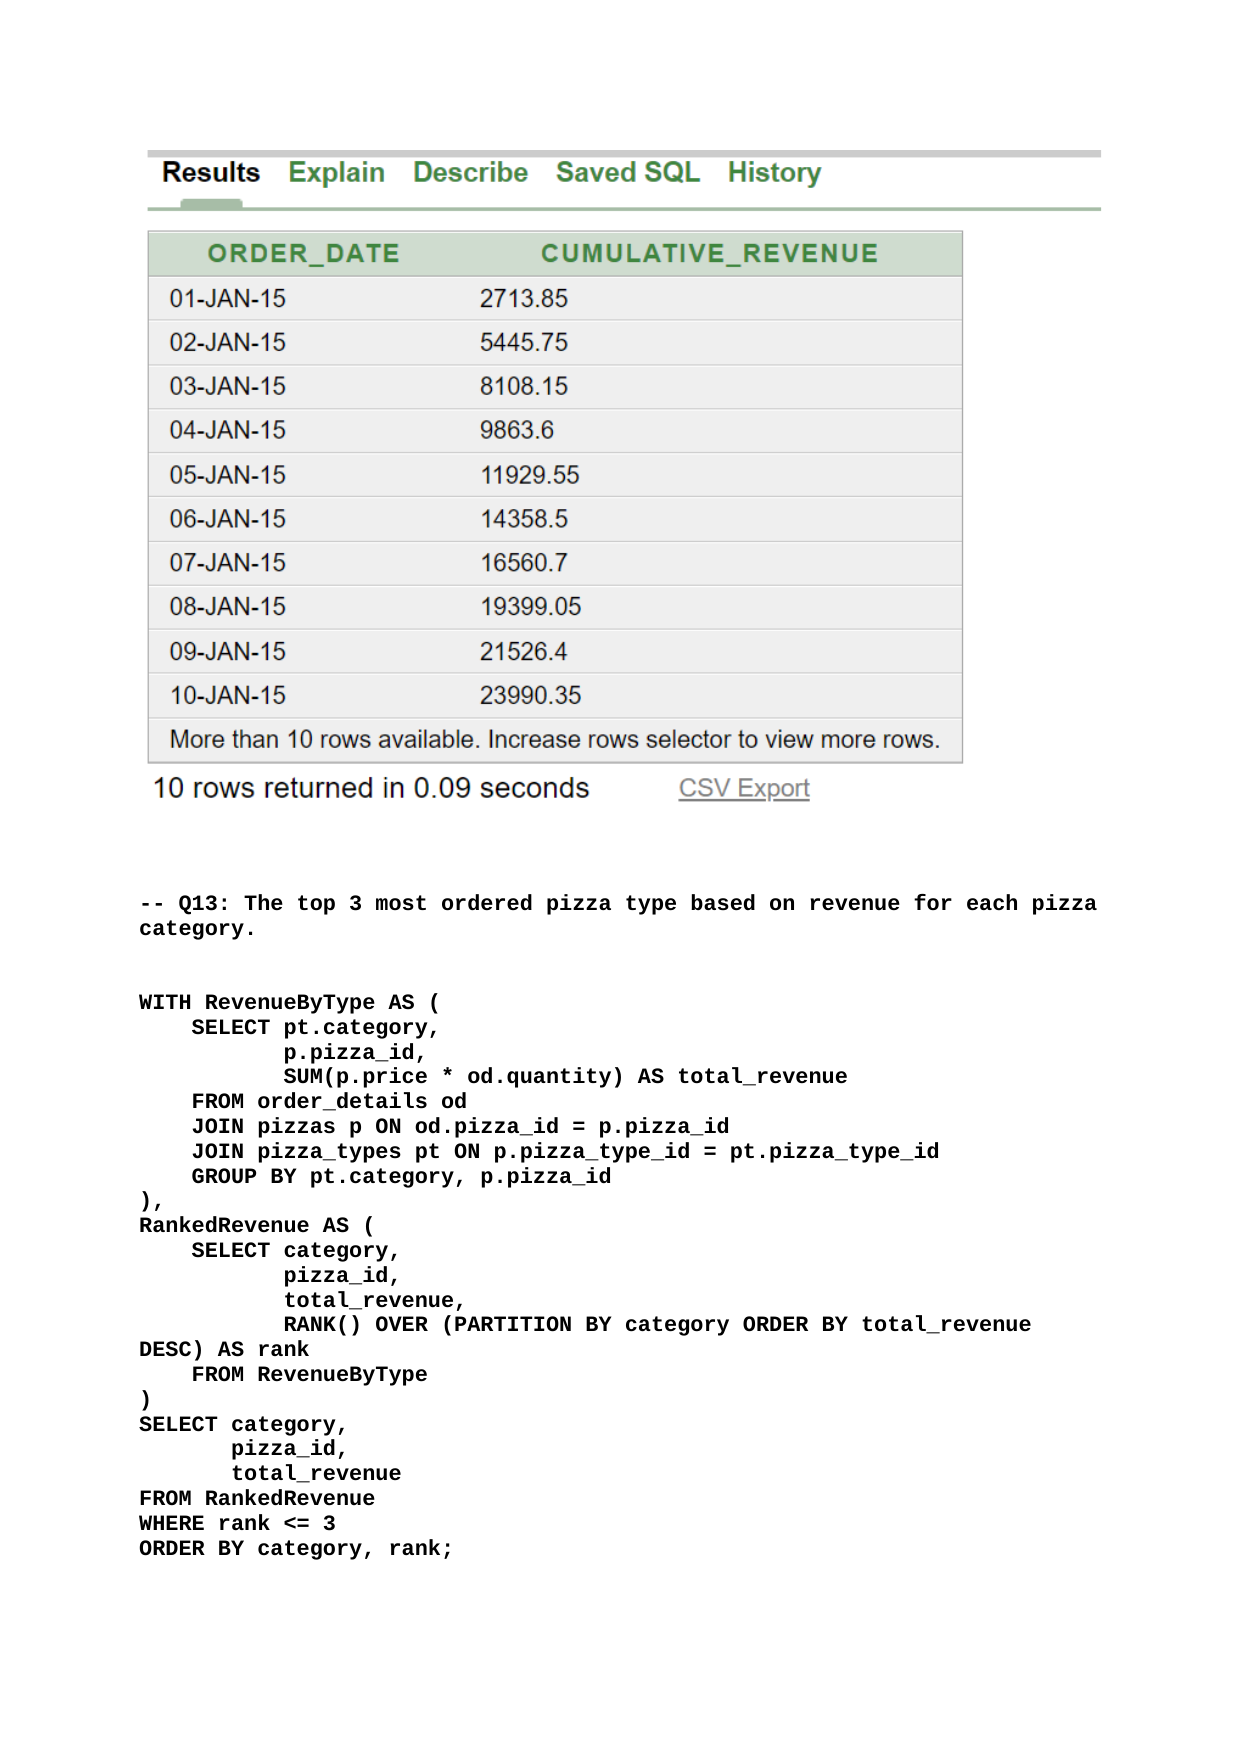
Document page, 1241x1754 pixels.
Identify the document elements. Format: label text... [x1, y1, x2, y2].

text FROM RevenueByType [139, 1363, 1101, 1388]
text WITH RevenueByType AS ( [139, 991, 1101, 1016]
text ) [139, 1388, 1101, 1413]
picture [138, 150, 1102, 838]
text total_revenue, [139, 1289, 1101, 1314]
text JOIN pizzas p ON od.pizza_id = p.pizza_id [139, 1115, 1101, 1140]
text SUM(p.price * od.quantity) AS total_revenue [139, 1066, 1101, 1091]
text RankedRevenue AS ( [139, 1214, 1101, 1239]
text JOIN pizza_types pt ON p.pizza_type_id = pt.pizza_type_id [139, 1140, 1101, 1165]
text SELECT category, [139, 1239, 1101, 1264]
text p.pizza_id, [139, 1041, 1101, 1066]
text total_revenue [139, 1462, 1101, 1487]
text pizza_id, [139, 1264, 1101, 1289]
text pizza_id, [139, 1438, 1101, 1462]
text ORDER BY category, rank; [139, 1537, 1101, 1562]
text SELECT pt.category, [139, 1016, 1101, 1041]
text ), [139, 1190, 1101, 1214]
text FROM order_details od [139, 1091, 1101, 1115]
text GROUP BY pt.category, p.pizza_id [139, 1165, 1101, 1190]
text RANK() OVER (PARTITION BY category ORDER BY total_revenue DESC) AS rank [139, 1314, 1101, 1363]
text SELECT category, [139, 1413, 1101, 1438]
text -- Q13: The top 3 most ordered pizza type based on revenue for each pizza category. [139, 892, 1101, 942]
text FROM RankedRevenue [139, 1487, 1101, 1512]
text WHERE rank <= 3 [139, 1512, 1101, 1537]
